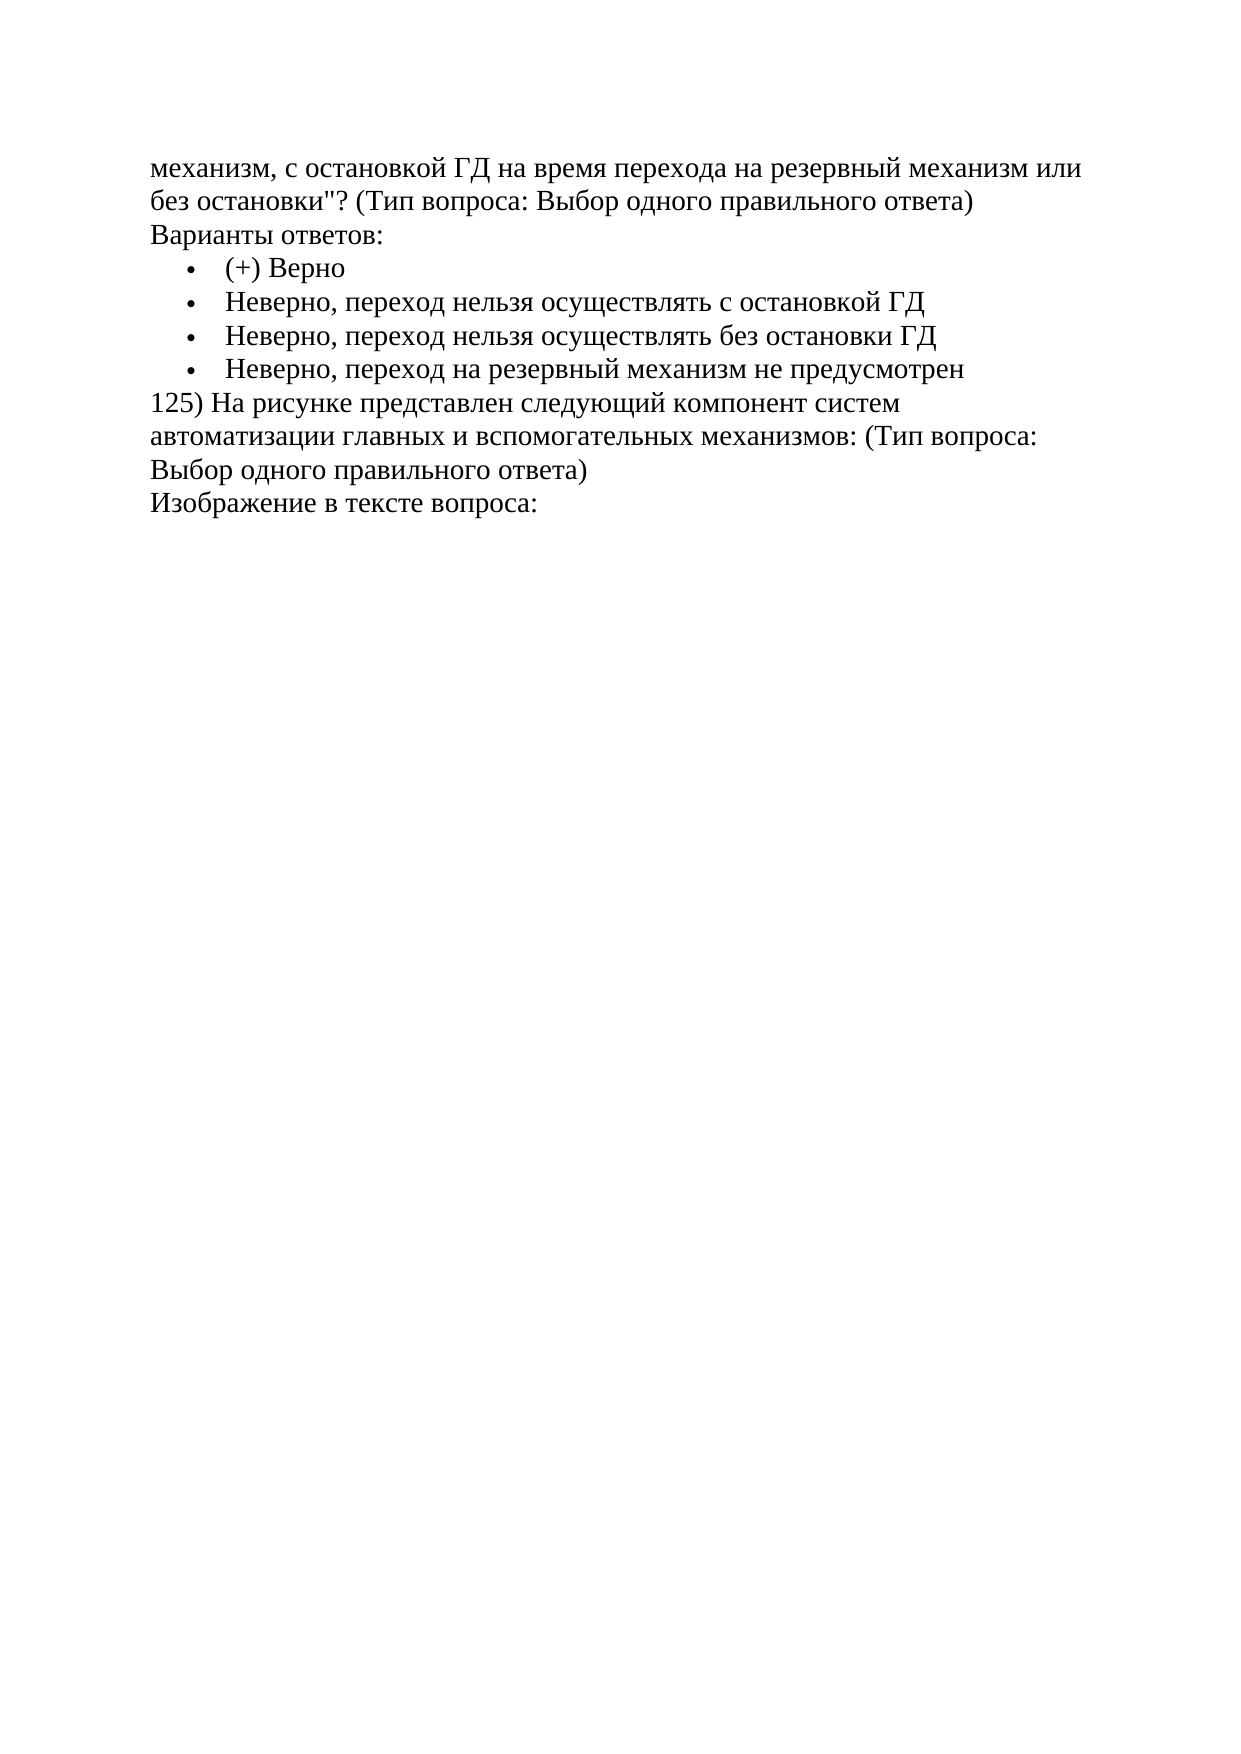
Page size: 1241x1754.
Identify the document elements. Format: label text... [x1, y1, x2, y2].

list Неверно, переход нельзя осуществлять без остановки ГД [187, 318, 1090, 351]
text Изображение в тексте вопроса: [150, 485, 1090, 519]
text 125) На рисунке представлен следующий компонент систем автоматизации главных и вспомогательных механизмов: (Тип вопроса: Выбор одного правильного ответа) [150, 385, 1090, 485]
text Варианты ответов: [150, 217, 1090, 251]
list Неверно, переход нельзя осуществлять с остановкой ГД [187, 284, 1090, 318]
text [150, 150, 1090, 217]
list (+) Верно [187, 251, 1090, 284]
list Неверно, переход на резервный механизм не предусмотрен [187, 351, 1090, 385]
